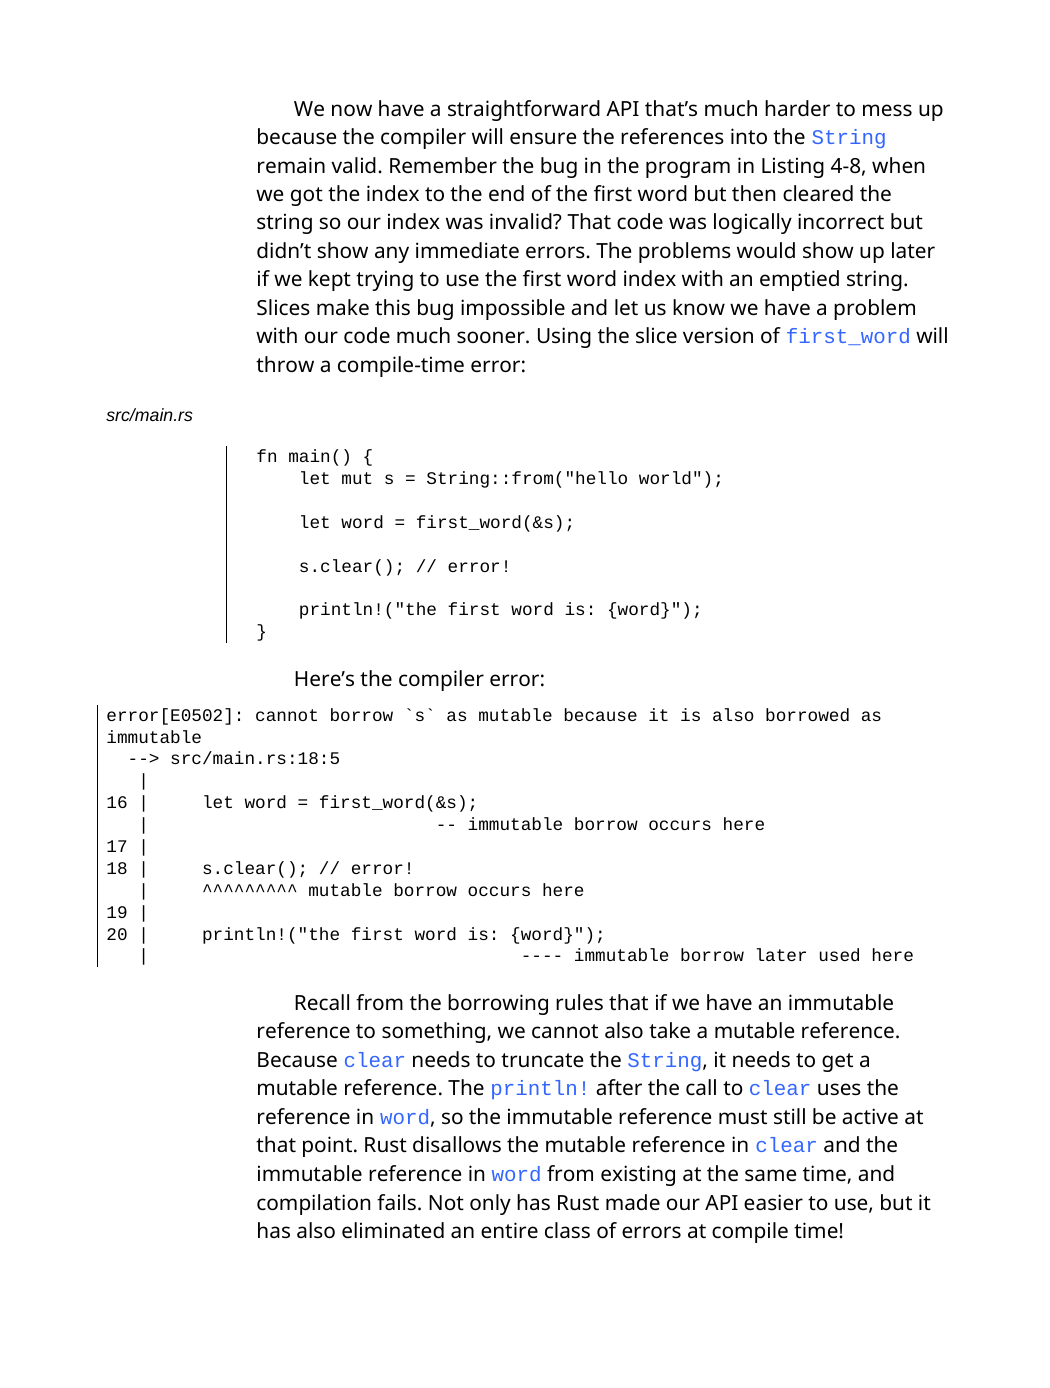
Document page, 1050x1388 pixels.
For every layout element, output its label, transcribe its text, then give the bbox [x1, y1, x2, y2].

text Here’s the compiler error: [256, 664, 950, 692]
text let word = first_word(&s); [227, 512, 950, 533]
text Recall from the borrowing rules that if we have an immutable reference to something, we cannot also take a mutable reference. Because clear needs to truncate the String, it needs to get a mutable reference. The println! after the call to clear uses the reference in word, so the immutable reference must still be active at that point. Rust disallows the mutable reference in clear and the immutable reference in word from existing at the same time, and compilation fails. Not only has Rust made our API easier to use, but it has also eliminated an entire class of errors at compile time! [256, 988, 950, 1244]
text fn main() { [227, 446, 950, 468]
text } [227, 621, 950, 643]
text immutable [106, 727, 950, 748]
text s.clear(); // error! [227, 555, 950, 577]
text error[E0502]: cannot borrow `s` as mutable because it is also borrowed as [98, 705, 950, 727]
text 16 | let word = first_word(&s); [106, 792, 950, 814]
text 17 | [106, 836, 950, 858]
text 20 | println!("the first word is: {word}"); [106, 923, 950, 945]
text --> src/main.rs:18:5 [106, 748, 950, 770]
text | ---- immutable borrow later used here [106, 945, 950, 967]
text 19 | [106, 902, 950, 923]
text src/main.rs [106, 403, 950, 425]
text 18 | s.clear(); // error! [106, 858, 950, 880]
text let mut s = String::from("hello world"); [227, 468, 950, 490]
text | -- immutable borrow occurs here [106, 814, 950, 836]
text println!("the first word is: {word}"); [227, 599, 950, 621]
text We now have a straightforward API that’s much harder to mess up because the compiler will ensure the references into the String remain valid. Remember the bug in the program in Listing 4-8, when we got the index to the end of the first word but then cleared the string so our index was invalid? That code was logically incorrect but didn’t show any immediate errors. The problems would show up later if we kept trying to use the first word index with an emptied string. Slices make this bug impossible and let us know we have a problem with our code much sooner. Using the slice version of first_word will throw a compile-time error: [256, 94, 950, 378]
text | ^^^^^^^^^ mutable borrow occurs here [106, 880, 950, 902]
text | [106, 770, 950, 792]
